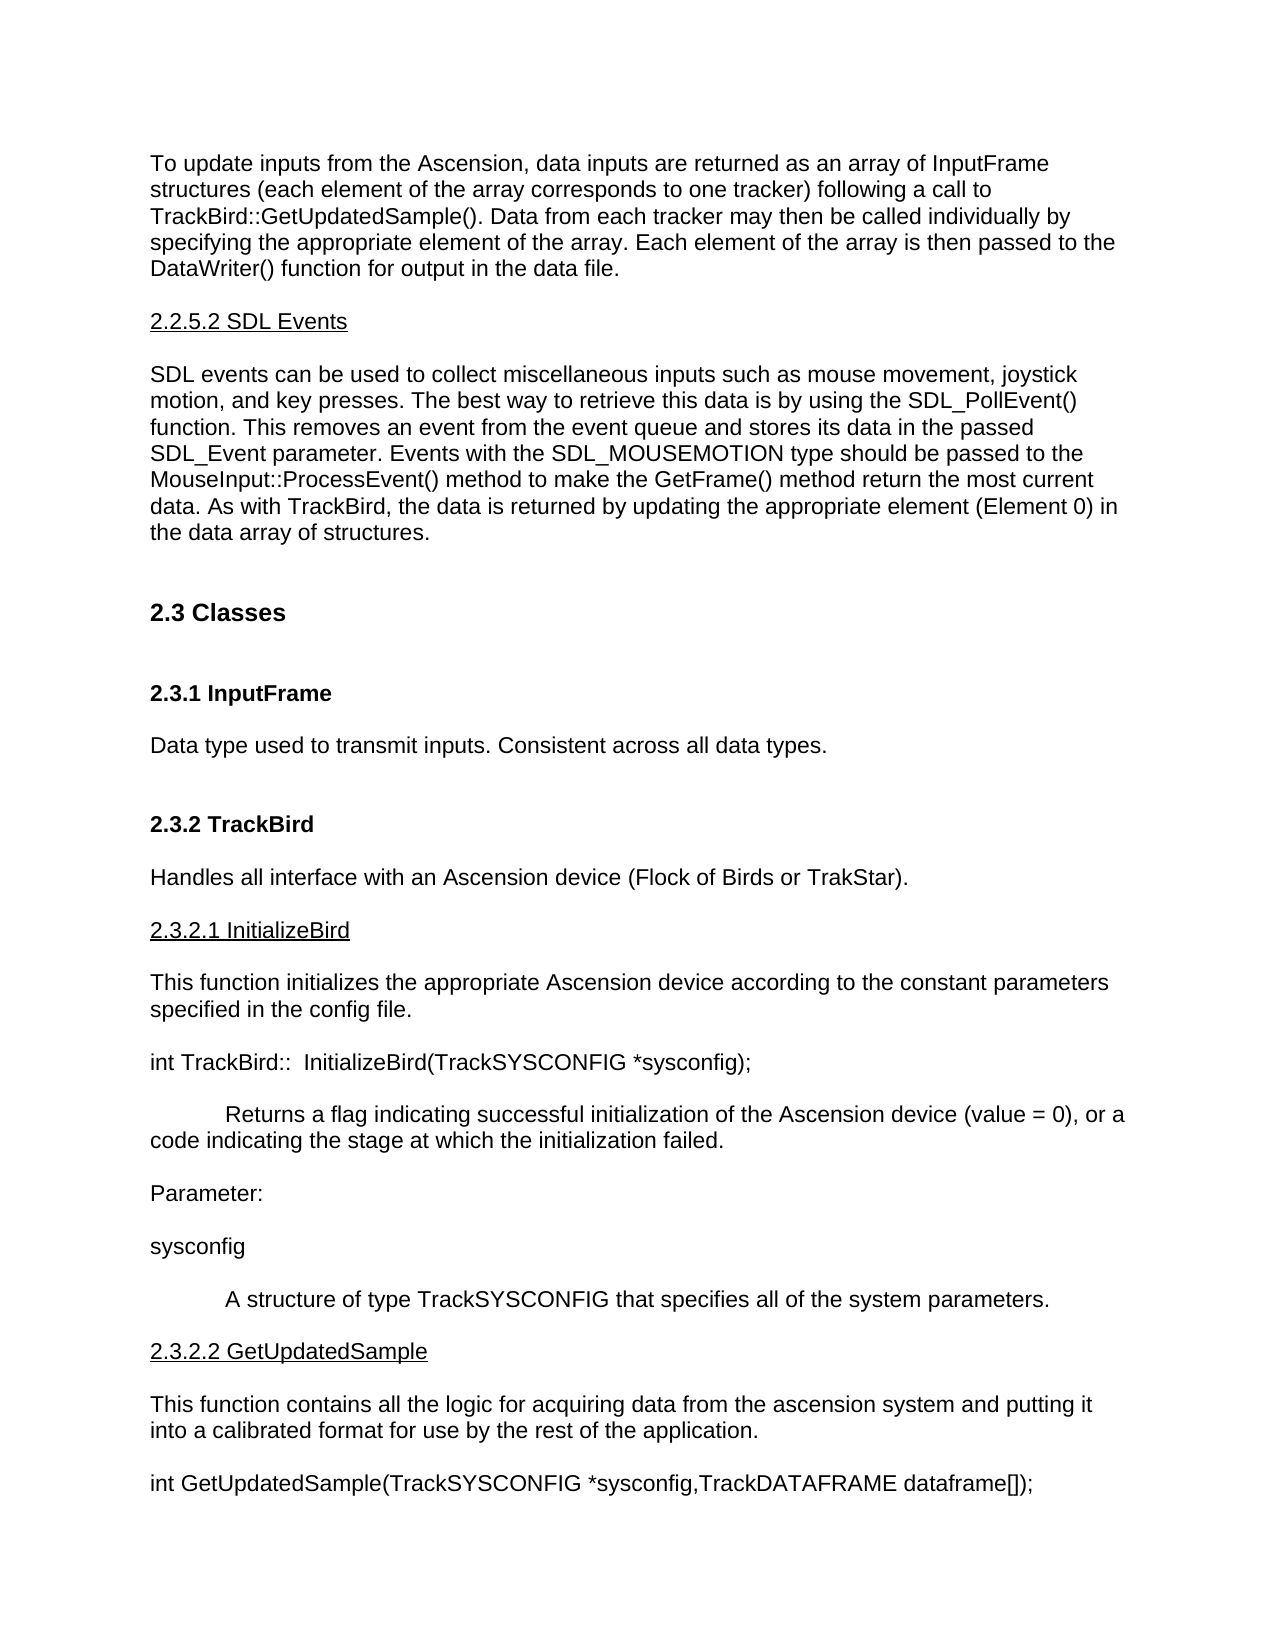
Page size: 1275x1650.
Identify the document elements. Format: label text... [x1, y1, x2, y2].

text 2.2.5.2 SDL Events [150, 308, 1125, 334]
text 2.3.2.1 InitializeBird [150, 917, 1125, 943]
text SDL events can be used to collect miscellaneous inputs such as mouse movement, joystick motion, and key presses. The best way to retrieve this data is by using the SDL_PollEvent() function. This removes an event from the event queue and stores its data in the passed SDL_Event parameter. Events with the SDL_MOUSEMOTION type should be passed to the MouseInput::ProcessEvent() method to make the GetFrame() method return the most current data. As with TrackBird, the data is returned by updating the appropriate element (Element 0) in the data array of structures. [150, 361, 1125, 545]
text This function initializes the appropriate Ascension device according to the constant parameters specified in the config file. [150, 969, 1125, 1022]
text Handles all interface with an Ascension device (Flock of Birds or TrakStar). [150, 864, 1125, 890]
text 2.3.1 InputFrame [150, 679, 1125, 706]
text This function contains all the logic for acquiring data from the ascension system and putting it into a calibrated format for use by the rest of the application. [150, 1391, 1125, 1444]
text Returns a flag indicating successful initialization of the Ascension device (value = 0), or a code indicating the stage at which the initialization failed. [150, 1101, 1125, 1154]
text A structure of type TrackSYSCONFIG that specifies all of the system parameters. [225, 1286, 1125, 1312]
text To update inputs from the Ascension, data inputs are returned as an array of InputFrame structures (each element of the array corresponds to one tracker) following a call to TrackBird::GetUpdatedSample(). Data from each tracker may then be called individually by specifying the appropriate element of the array. Each element of the array is then passed to the DataWriter() function for output in the data file. [150, 150, 1125, 282]
text int GetUpdatedSample(TrackSYSCONFIG *sysconfig,TrackDATAFRAME dataframe[]); [150, 1470, 1125, 1496]
text sysconfig [150, 1233, 1125, 1259]
text Data type used to transmit inputs. Consistent across all data types. [150, 732, 1125, 758]
text Parameter: [150, 1180, 1125, 1207]
text 2.3.2.2 GetUpdatedSample [150, 1338, 1125, 1365]
text 2.3.2 TrackBird [150, 811, 1125, 838]
text 2.3 Classes [150, 598, 1125, 627]
text int TrackBird:: InitializeBird(TrackSYSCONFIG *sysconfig); [150, 1048, 1125, 1075]
